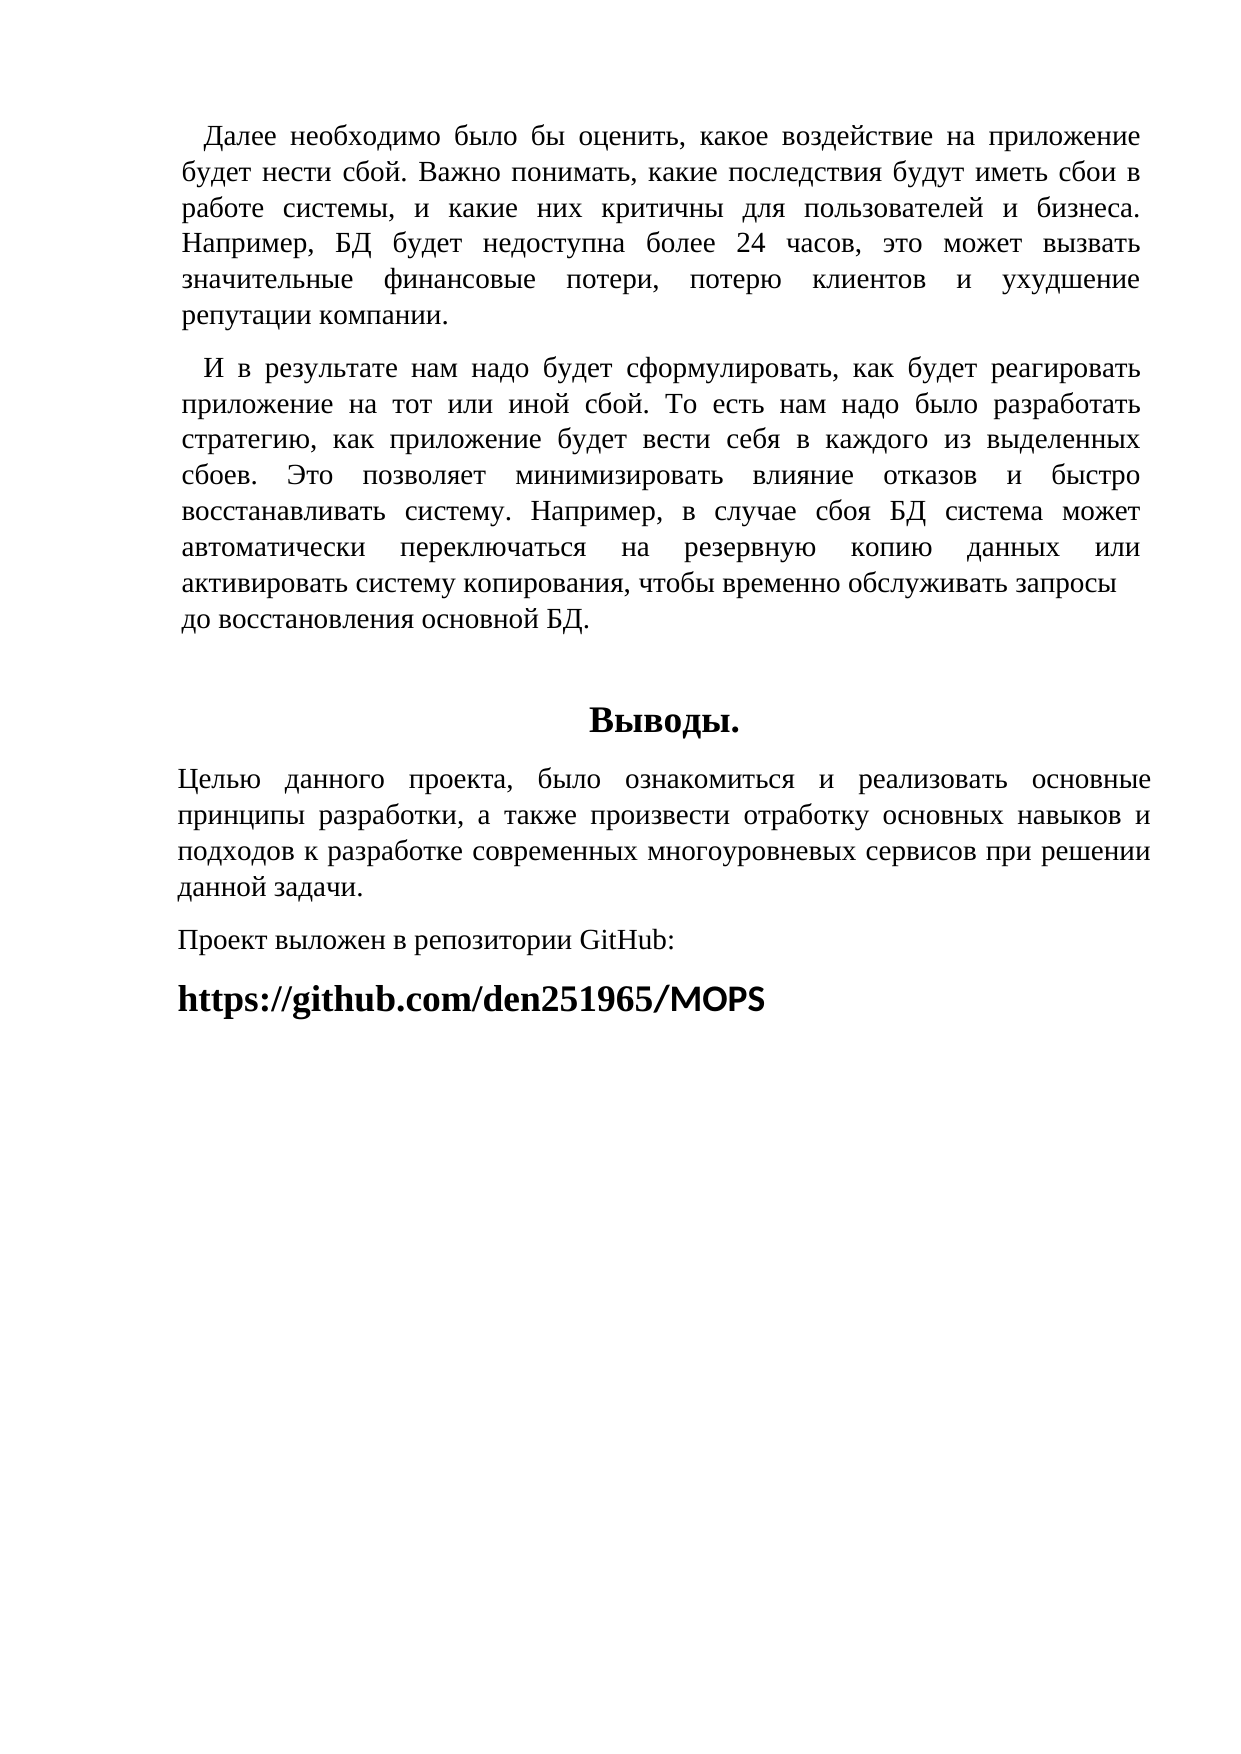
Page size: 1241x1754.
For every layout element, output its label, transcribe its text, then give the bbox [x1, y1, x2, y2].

text Далее необходимо было бы оценить, какое воздействие на приложение будет нести сбой. Важно понимать, какие последствия будут иметь сбои в работе системы, и какие них критичны для пользователей и бизнеса. Например, БД будет недоступна более 24 часов, это может вызвать значительные финансовые потери, потерю клиентов и ухудшение репутации компании. [181, 118, 1141, 331]
text И в результате нам надо будет сформулировать, как будет реагировать приложение на тот или иной сбой. То есть нам надо было разработать стратегию, как приложение будет вести себя в каждого из выделенных сбоев. Это позволяет минимизировать влияние отказов и быстро восстанавливать систему. Например, в случае сбоя БД система может автоматически переключаться на резервную копию данных или активировать систему копирования, чтобы временно обслуживать запросы [181, 350, 1141, 598]
text Выводы. [177, 697, 1152, 741]
text Проект выложен в репозитории GitHub: [177, 922, 1152, 956]
text https://github.com/den251965/MOPS [177, 975, 1152, 1021]
text до восстановления основной БД. [181, 601, 1152, 634]
text Целью данного проекта, было ознакомиться и реализовать основные принципы разработки, а также произвести отработку основных навыков и подходов к разработке современных многоуровневых сервисов при решении данной задачи. [177, 761, 1152, 903]
